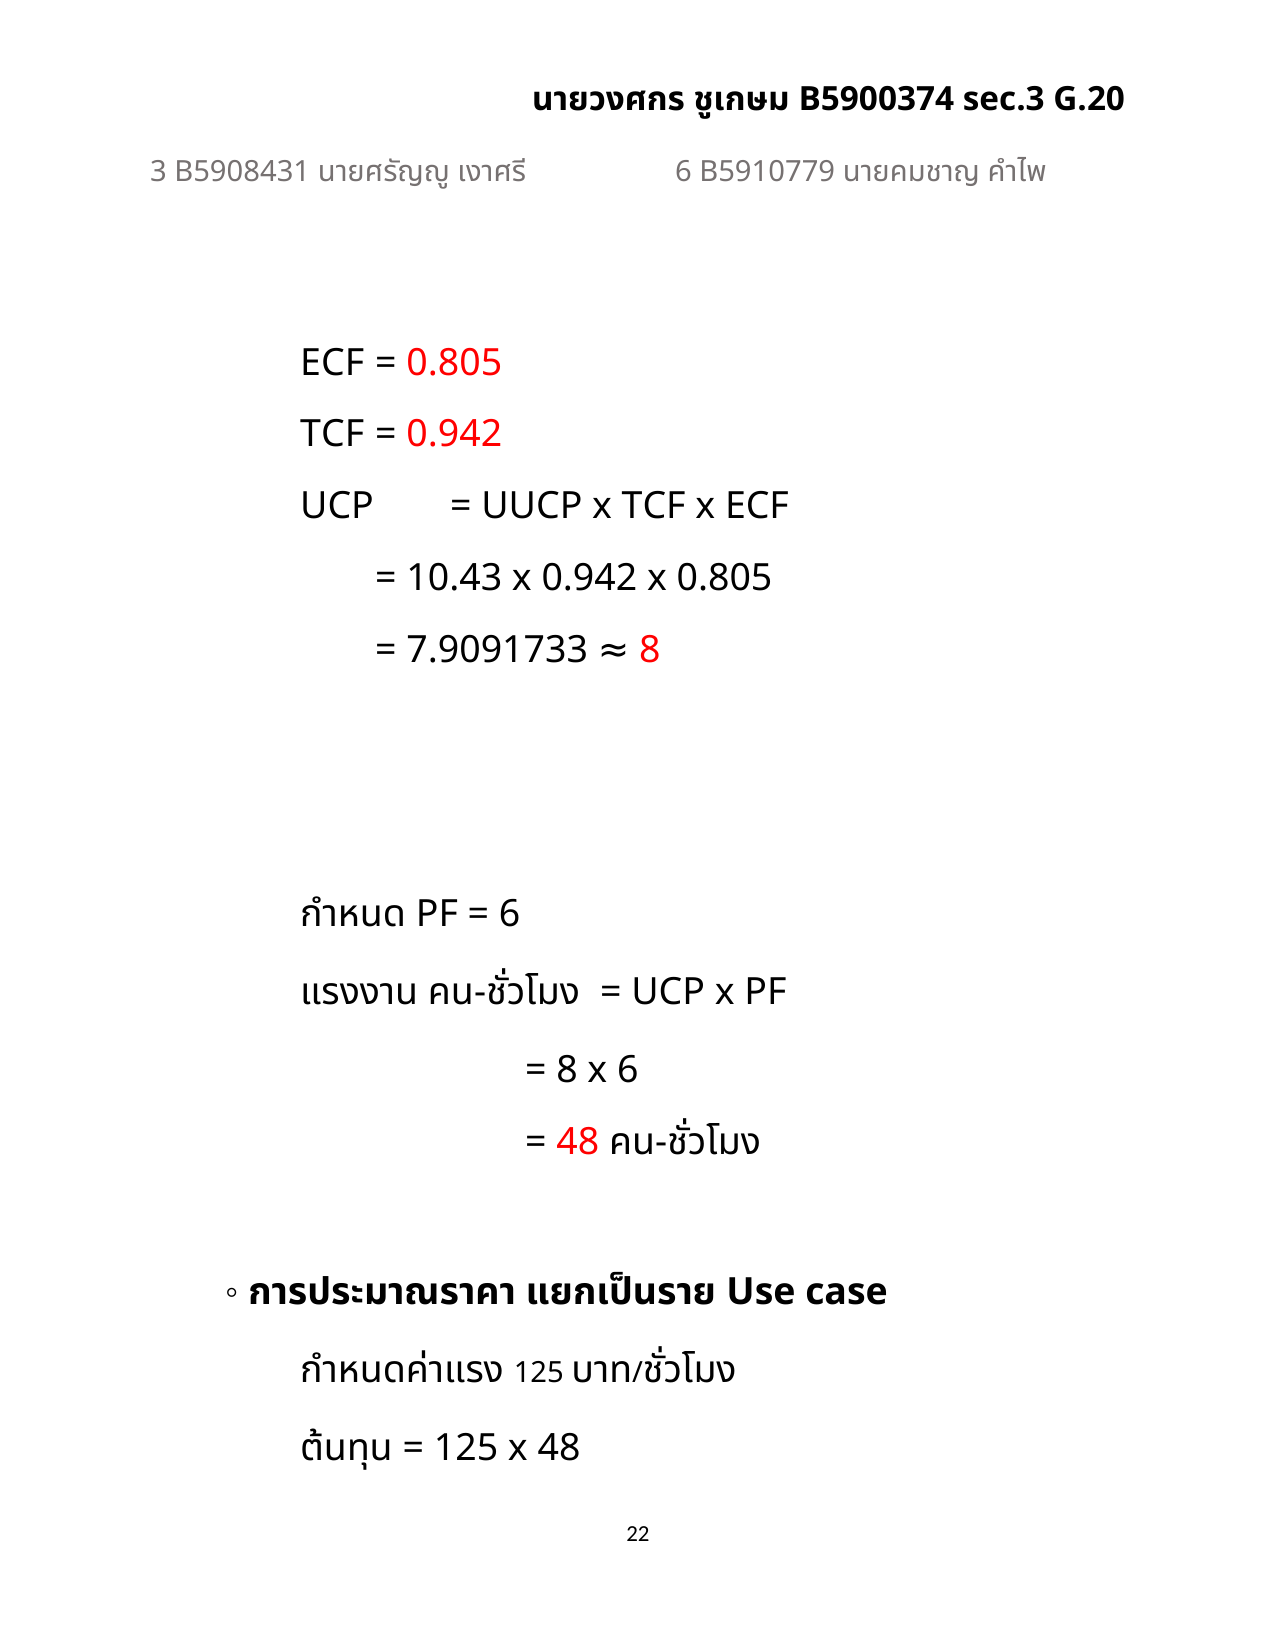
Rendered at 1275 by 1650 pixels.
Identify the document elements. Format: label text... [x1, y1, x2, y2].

text ECF = 0.805 [225, 335, 1125, 386]
text = 48 คน-ชั่วโมง [450, 1114, 1125, 1171]
text = 8 x 6 [450, 1042, 1125, 1093]
text = 7.9091733 ≈ 8 [150, 622, 1125, 673]
text กำหนดค่าแรง 125 บาท/ชั่วโมง [150, 1342, 1125, 1399]
text UCP = UUCP x TCF x ECF [150, 478, 1125, 529]
text TCF = 0.942 [150, 407, 1125, 458]
text ต้นทุน = 125 x 48 [150, 1420, 1125, 1477]
text 3 B5908431 นายศรัญญู เงาศรี 6 B5910779 นายคมชาญ คำไพ [150, 150, 1125, 194]
text = 10.43 x 0.942 x 0.805 [150, 550, 1125, 601]
text แรงงาน คน-ชั่วโมง = UCP x PF [225, 964, 1125, 1021]
text ◦ การประมาณราคา แยกเป็นราย Use case [150, 1264, 1125, 1321]
text กำหนด PF = 6 [225, 886, 1125, 943]
